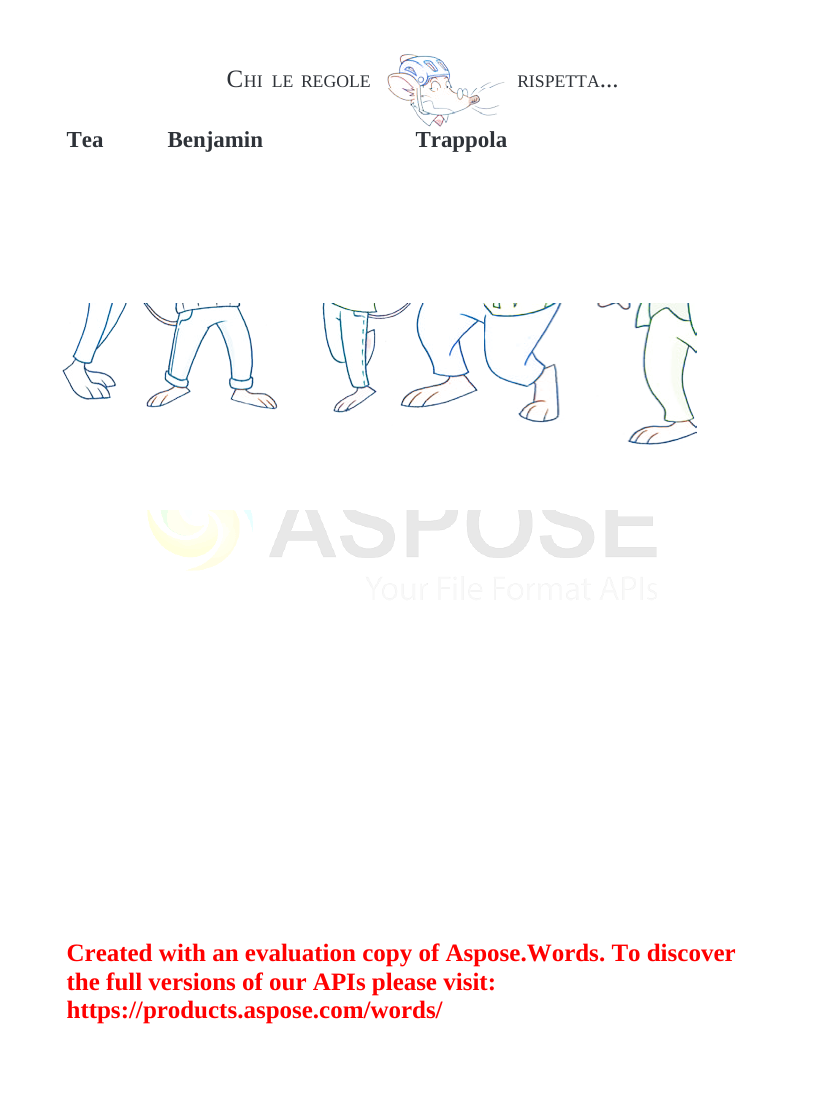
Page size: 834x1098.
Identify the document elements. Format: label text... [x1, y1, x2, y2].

picture [375, 37, 509, 125]
picture [0, 303, 697, 510]
text Tea Benjamin Trappola [66, 125, 758, 152]
